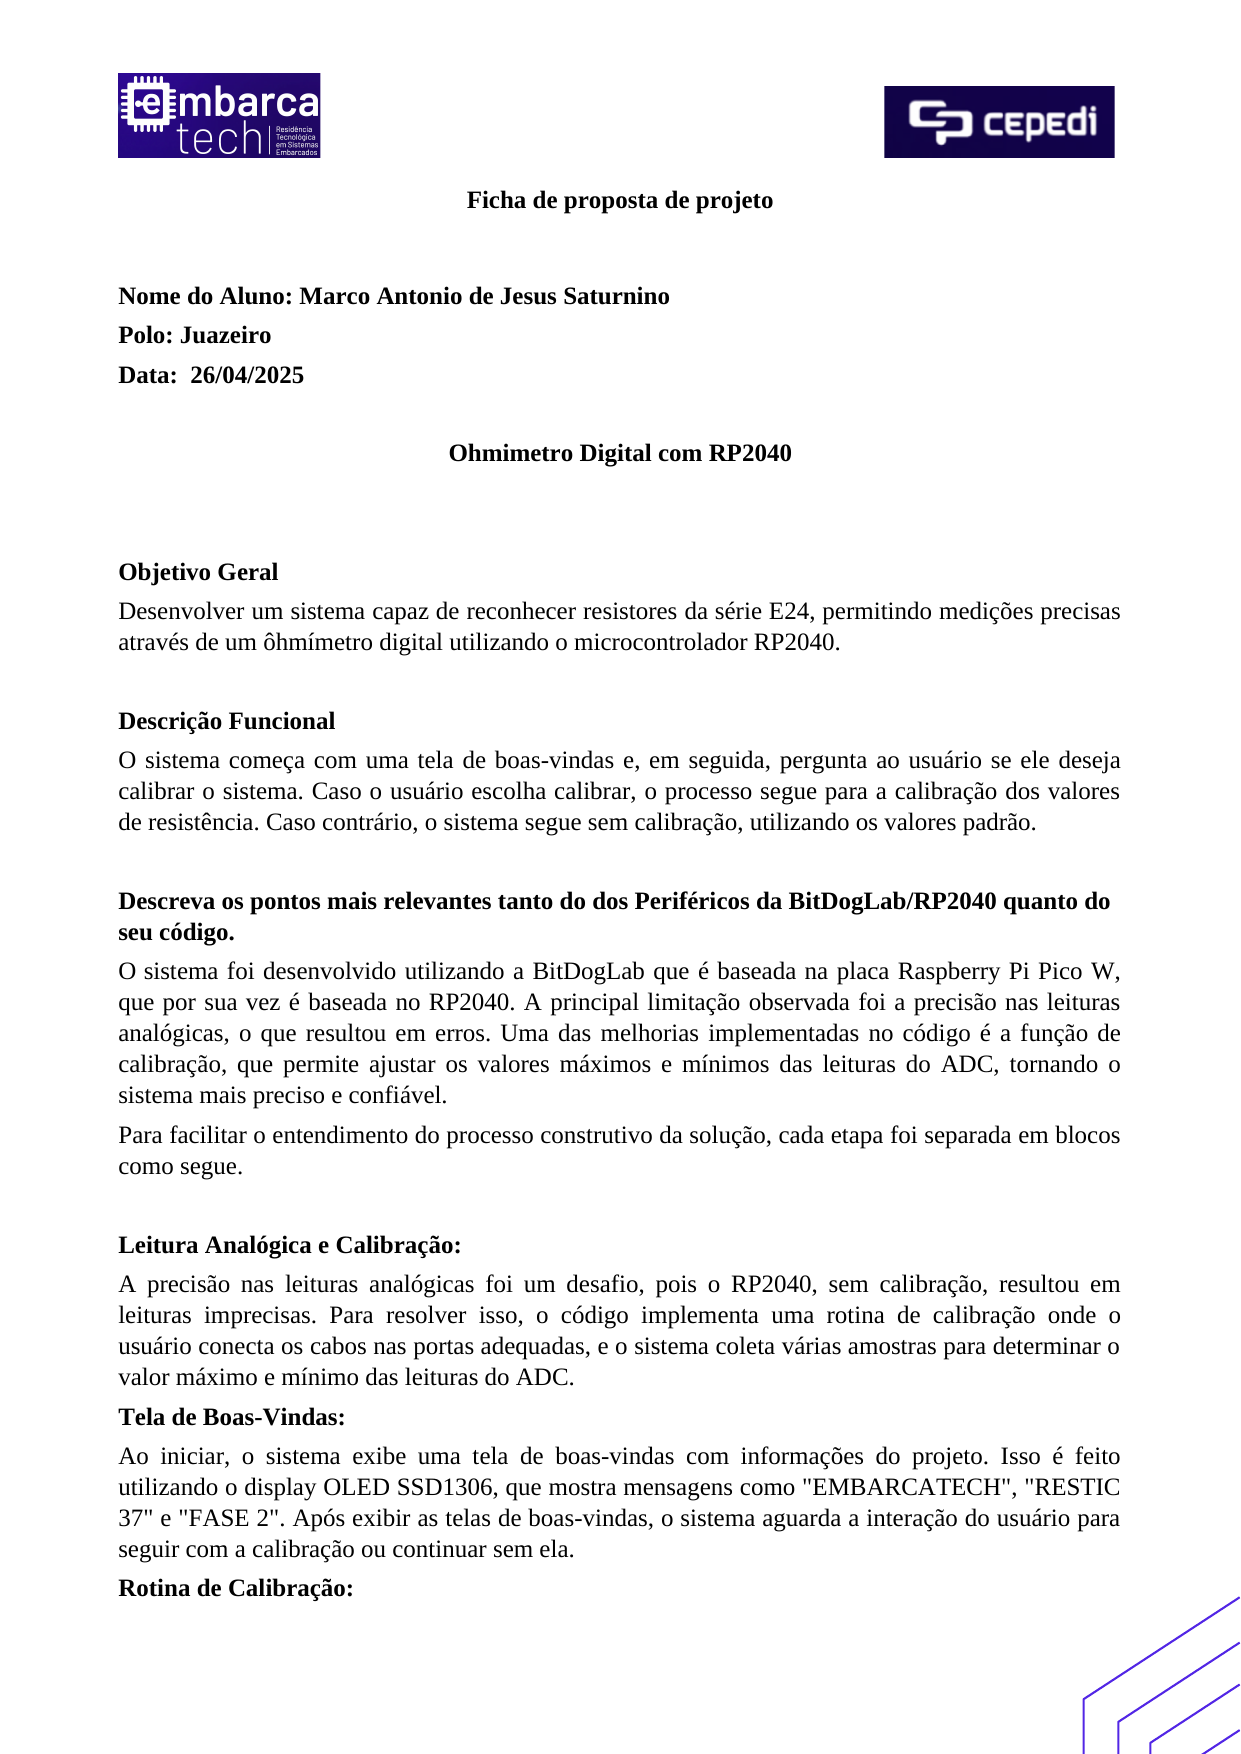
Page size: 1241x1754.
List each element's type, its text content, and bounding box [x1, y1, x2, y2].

text Ficha de proposta de projeto [118, 186, 1122, 214]
text Leitura Analógica e Calibração: [118, 1230, 1122, 1258]
text O sistema começa com uma tela de boas-vindas e, em seguida, pergunta ao usuário se ele deseja calibrar o sistema. Caso o usuário escolha calibrar, o processo segue para a calibração dos valores de resistência. Caso contrário, o sistema segue sem calibração, utilizando os valores padrão. [118, 745, 1122, 836]
text Objetivo Geral [118, 557, 1122, 585]
text Tela de Boas-Vindas: [118, 1402, 1122, 1430]
text Descreva os pontos mais relevantes tanto do dos Periféricos da BitDogLab/RP2040 quanto do seu código. [118, 886, 1122, 946]
text Para facilitar o entendimento do processo construtivo da solução, cada etapa foi separada em blocos como segue. [118, 1120, 1122, 1180]
text Nome do Aluno: Marco Antonio de Jesus Saturnino [118, 281, 1122, 310]
text Descrição Funcional [118, 706, 1122, 734]
text Rotina de Calibração: [118, 1573, 1122, 1602]
text Polo: Juazeiro [118, 320, 1122, 349]
picture [884, 86, 1115, 158]
picture [118, 73, 321, 158]
text Data: 26/04/2025 [118, 360, 1122, 388]
text O sistema foi desenvolvido utilizando a BitDogLab que é baseada na placa Raspberry Pi Pico W, que por sua vez é baseada no RP2040. A principal limitação observada foi a precisão nas leituras analógicas, o que resultou em erros. Uma das melhorias implementadas no código é a função de calibração, que permite ajustar os valores máximos e mínimos das leituras do ADC, tornando o sistema mais preciso e confiável. [118, 956, 1122, 1109]
text Ohmimetro Digital com RP2040 [118, 438, 1122, 467]
text Desenvolver um sistema capaz de reconhecer resistores da série E24, permitindo medições precisas através de um ôhmímetro digital utilizando o microcontrolador RP2040. [118, 596, 1122, 656]
text Ao iniciar, o sistema exibe uma tela de boas-vindas com informações do projeto. Isso é feito utilizando o display OLED SSD1306, que mostra mensagens como "EMBARCATECH", "RESTIC 37" e "FASE 2". Após exibir as telas de boas-vindas, o sistema aguarda a interação do usuário para seguir com a calibração ou continuar sem ela. [118, 1441, 1122, 1563]
text A precisão nas leituras analógicas foi um desafio, pois o RP2040, sem calibração, resultou em leituras imprecisas. Para resolver isso, o código implementa uma rotina de calibração onde o usuário conecta os cabos nas portas adequadas, e o sistema coleta várias amostras para determinar o valor máximo e mínimo das leituras do ADC. [118, 1269, 1122, 1391]
